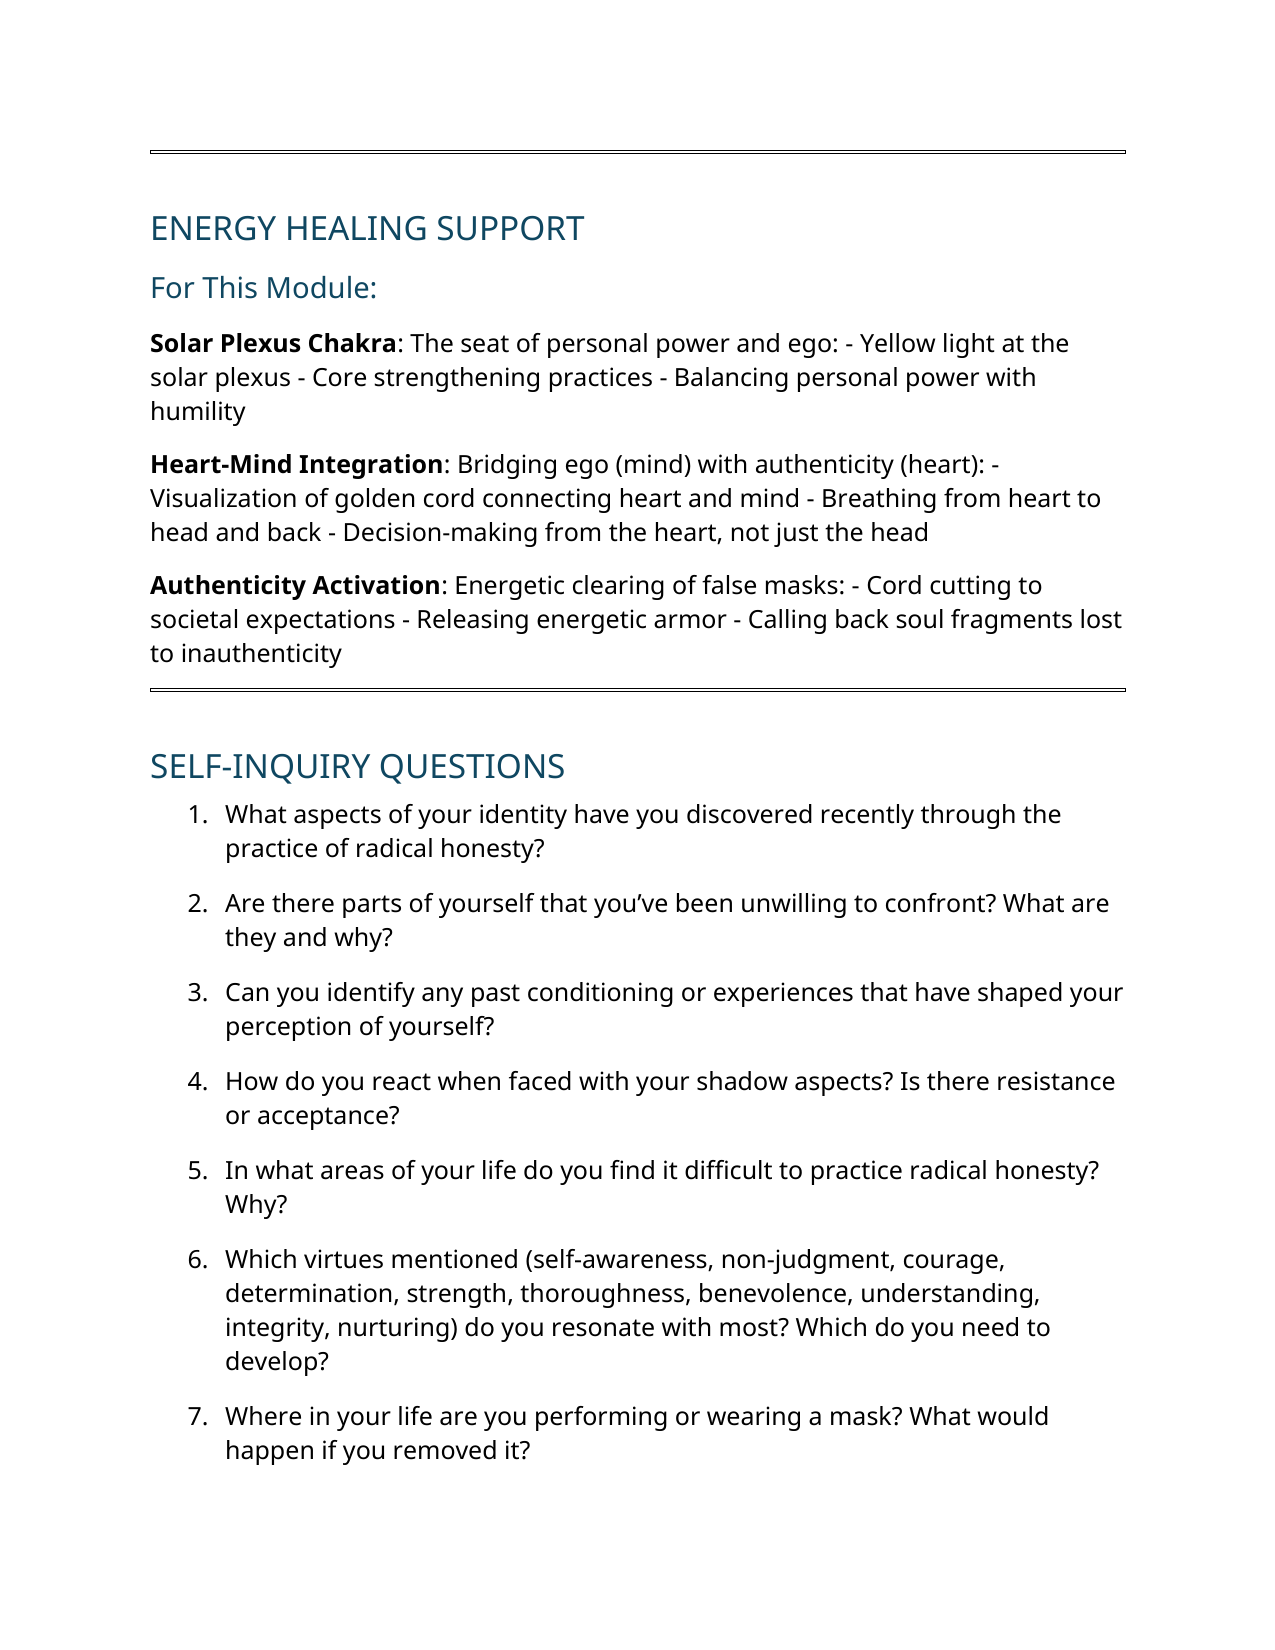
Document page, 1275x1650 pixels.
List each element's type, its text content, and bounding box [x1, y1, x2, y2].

subtitle For This Module: [150, 267, 1125, 307]
text Authenticity Activation: Energetic clearing of false masks: - Cord cutting to societal expectations - Releasing energetic armor - Calling back soul fragments lost to inauthenticity [150, 567, 1125, 669]
subtitle SELF-INQUIRY QUESTIONS [150, 743, 1125, 788]
list In what areas of your life do you find it difficult to practice radical honesty? Why? [187, 1153, 1125, 1221]
list What aspects of your identity have you discovered recently through the practice of radical honesty? [187, 797, 1125, 865]
text Solar Plexus Chakra: The seat of personal power and ego: - Yellow light at the solar plexus - Core strengthening practices - Balancing personal power with humility [150, 325, 1125, 428]
subtitle ENERGY HEALING SUPPORT [150, 205, 1125, 250]
list Where in your life are you performing or wearing a mask? What would happen if you removed it? [187, 1399, 1125, 1467]
text Heart-Mind Integration: Bridging ego (mind) with authenticity (heart): - Visualization of golden cord connecting heart and mind - Breathing from heart to head and back - Decision-making from the heart, not just the head [150, 446, 1125, 548]
list Can you identify any past conditioning or experiences that have shaped your perception of yourself? [187, 975, 1125, 1043]
list How do you react when faced with your shadow aspects? Is there resistance or acceptance? [187, 1064, 1125, 1132]
list Which virtues mentioned (self-awareness, non-judgment, courage, determination, strength, thoroughness, benevolence, understanding, integrity, nurturing) do you resonate with most? Which do you need to develop? [187, 1242, 1125, 1378]
list Are there parts of yourself that you’ve been unwilling to confront? What are they and why? [187, 886, 1125, 954]
